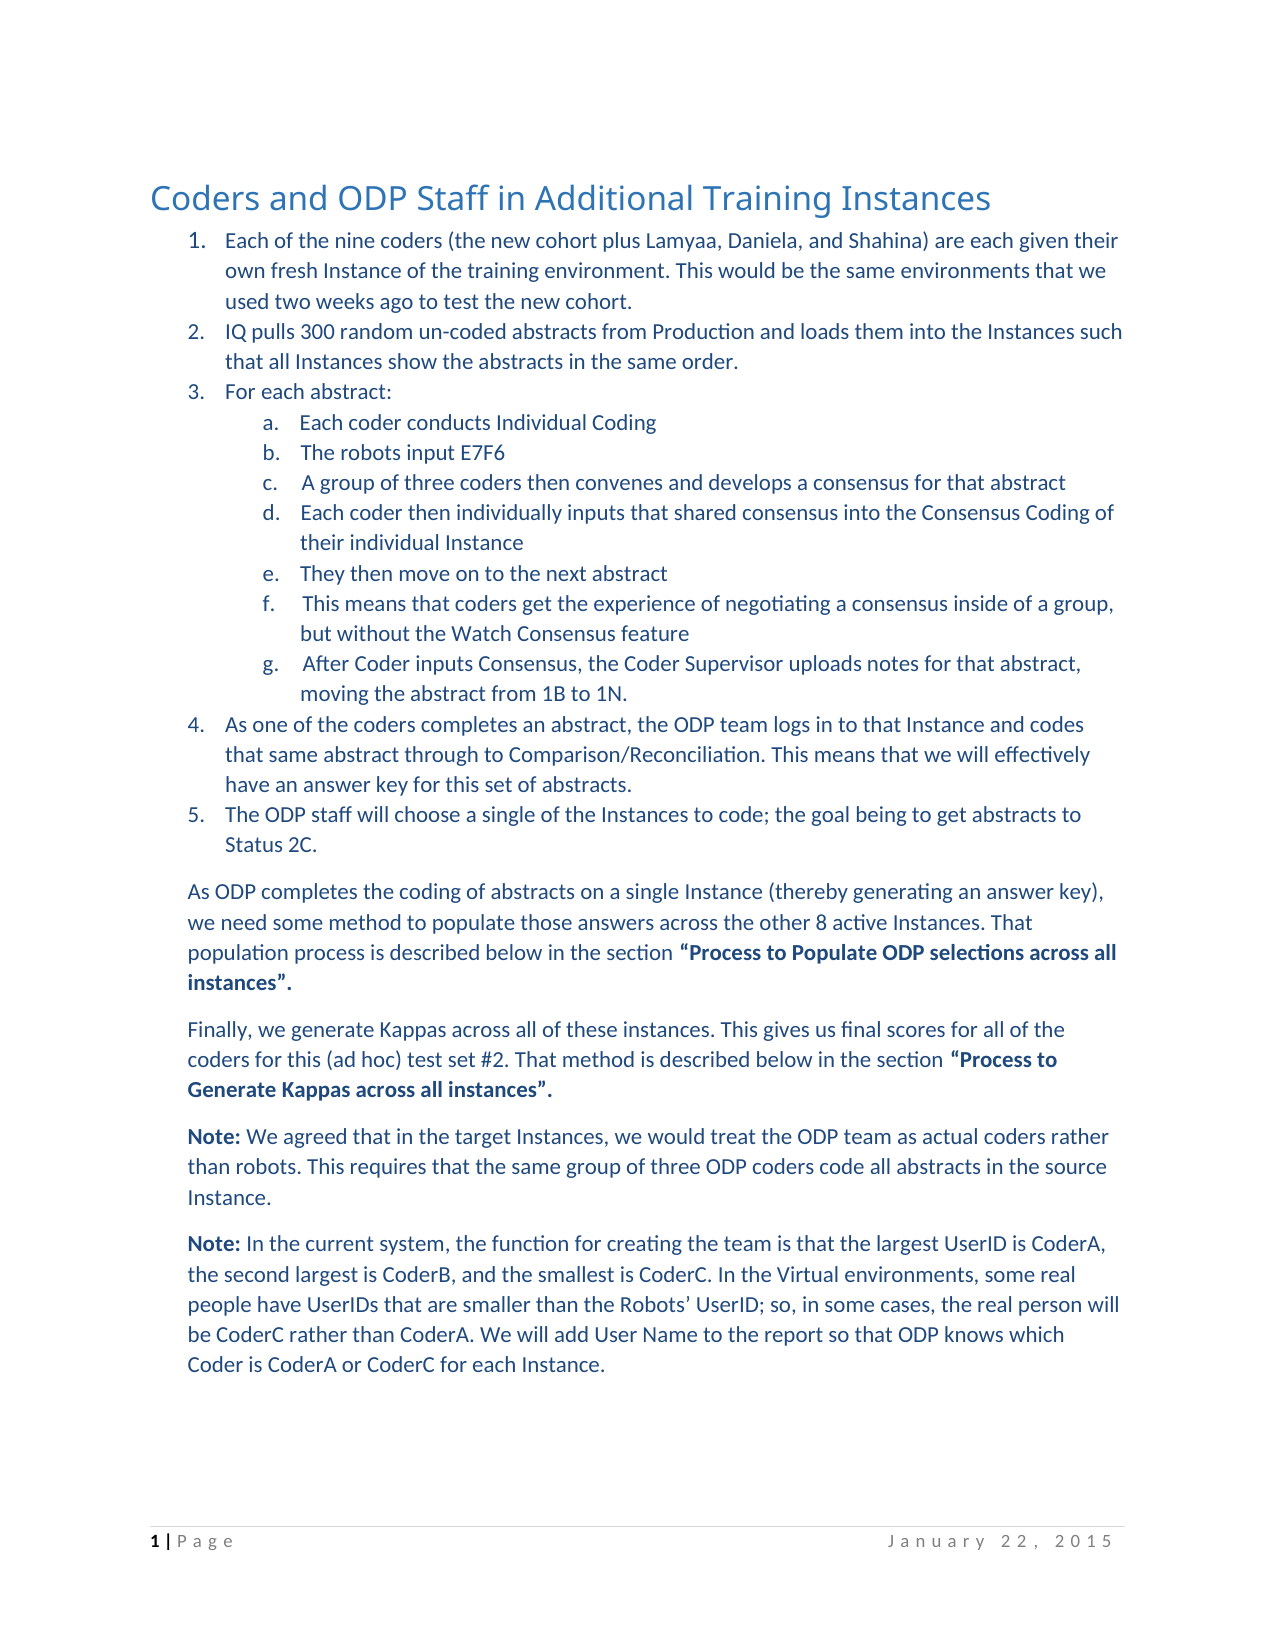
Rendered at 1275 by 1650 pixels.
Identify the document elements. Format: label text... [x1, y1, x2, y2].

list 3. For each abstract: [187, 377, 1125, 406]
list f. This means that coders get the experience of negotiating a consensus inside of a group, but without the Watch Consensus feature [262, 589, 1125, 647]
subtitle Coders and ODP Staff in Additional Training Instances [150, 175, 1125, 220]
list c. A group of three coders then convenes and develops a consensus for that abstract [262, 468, 1125, 496]
text Note: In the current system, the function for creating the team is that the largest UserID is CoderA, the second largest is CoderB, and the smallest is CoderC. In the Virtual environments, some real people have UserIDs that are smaller than the Robots’ UserID; so, in some cases, the real person will be CoderC rather than CoderA. We will add User Name to the report so that ODP knows which Coder is CoderA or CoderC for each Instance. [187, 1229, 1125, 1378]
list g. After Coder inputs Consensus, the Coder Supervisor uploads notes for that abstract, moving the abstract from 1B to 1N. [262, 649, 1125, 708]
text As ODP completes the coding of abstracts on a single Instance (thereby generating an answer key), we need some method to populate those answers across the other 8 active Instances. That population process is described below in the section “Process to Populate ODP selections across all instances”. [187, 877, 1125, 996]
list a. Each coder conducts Individual Coding [262, 408, 1125, 436]
list 2. IQ pulls 300 random un-coded abstracts from Production and loads them into the Instances such that all Instances show the abstracts in the same order. [187, 317, 1125, 375]
list e. They then move on to the next abstract [262, 559, 1125, 587]
list Each of the nine coders (the new cohort plus Lamyaa, Daniela, and Shahina) are each given their own fresh Instance of the training environment. This would be the same environments that we used two weeks ago to test the new cohort. [187, 224, 1125, 315]
list 4. As one of the coders completes an abstract, the ODP team logs in to that Instance and codes that same abstract through to Comparison/Reconciliation. This means that we will effectively have an answer key for this set of abstracts. [187, 710, 1125, 798]
list b. The robots input E7F6 [262, 438, 1125, 466]
text Note: We agreed that in the target Instances, we would treat the ODP team as actual coders rather than robots. This requires that the same group of three ODP coders code all abstracts in the source Instance. [187, 1122, 1125, 1211]
text Finally, we generate Kappas across all of these instances. This gives us final scores for all of the coders for this (ad hoc) test set #2. That method is described below in the section “Process to Generate Kappas across all instances”. [187, 1015, 1125, 1103]
list d. Each coder then individually inputs that shared consensus into the Consensus Coding of their individual Instance [262, 498, 1125, 557]
list The ODP staff will choose a single of the Instances to code; the goal being to get abstracts to Status 2C. [187, 800, 1125, 859]
